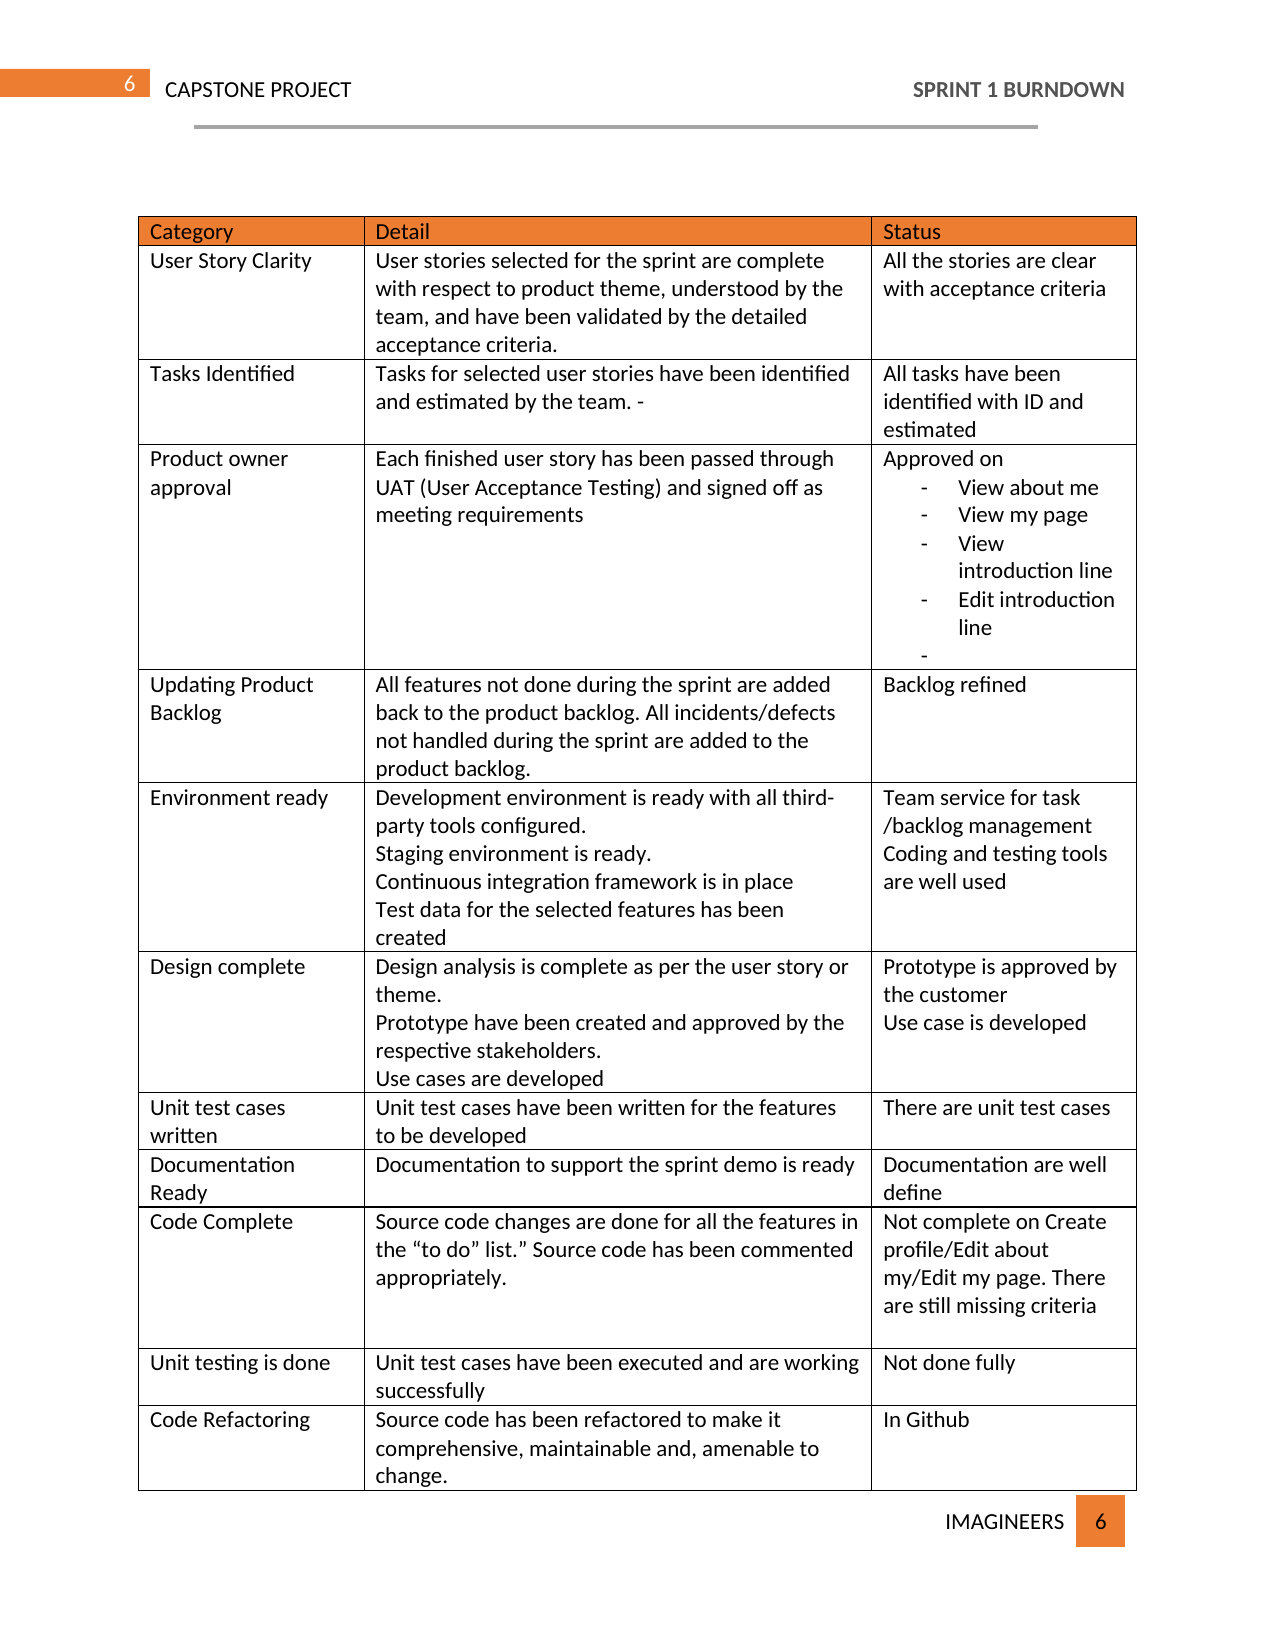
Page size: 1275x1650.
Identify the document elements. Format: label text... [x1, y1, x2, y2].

table_cell Not complete on Create profile/Edit about my/Edit my page. There are still missing criteria [872, 1208, 1136, 1347]
table_cell All features not done during the sprint are added back to the product backlog. All incidents/defects not handled during the sprint are added to the product backlog. [365, 670, 871, 782]
table_cell Source code changes are done for all the features in the “to do” list.” Source code has been commented appropriately. [365, 1208, 871, 1347]
table_cell Unit test cases have been written for the features to be developed [365, 1093, 871, 1149]
table_cell Not done fully [872, 1349, 1136, 1404]
table_cell Tasks Identified [139, 360, 364, 443]
table_cell User Story Clarity [139, 246, 364, 358]
table_cell Product owner approval [139, 445, 364, 669]
table_cell Environment ready [139, 783, 364, 951]
table_cell Updating Product Backlog [139, 670, 364, 782]
table_cell Backlog refined [872, 670, 1136, 782]
table_cell Unit test cases written [139, 1093, 364, 1149]
table_cell All tasks have been identified with ID and estimated [872, 360, 1136, 443]
table_cell Design complete [139, 952, 364, 1092]
table_cell Source code has been refactored to make it comprehensive, maintainable and, amenable to change. [365, 1406, 871, 1490]
table_cell Documentation to support the sprint demo is ready [365, 1150, 871, 1206]
table_cell Documentation Ready [139, 1150, 364, 1206]
table_cell Unit testing is done [139, 1349, 364, 1404]
table_header Status [872, 217, 1136, 245]
table_cell Development environment is ready with all third-party tools configured. Staging environment is ready. Continuous integration framework is in place Test data for the selected features has been created [365, 783, 871, 951]
table_cell Tasks for selected user stories have been identified and estimated by the team. - [365, 360, 871, 443]
table_cell Design analysis is complete as per the user story or theme. Prototype have been created and approved by the respective stakeholders. Use cases are developed [365, 952, 871, 1092]
table_cell Code Complete [139, 1208, 364, 1347]
table_cell Prototype is approved by the customer Use case is developed [872, 952, 1136, 1092]
table_cell Team service for task /backlog management Coding and testing tools are well used [872, 783, 1136, 951]
table_header Detail [365, 217, 871, 245]
table_cell In Github [872, 1406, 1136, 1490]
table_cell Approved on View about me View my page View introduction line Edit introduction line [872, 445, 1136, 669]
table_cell Each finished user story has been passed through UAT (User Acceptance Testing) and signed off as meeting requirements [365, 445, 871, 669]
table_cell Documentation are well define [872, 1150, 1136, 1206]
table_cell User stories selected for the sprint are complete with respect to product theme, understood by the team, and have been validated by the detailed acceptance criteria. [365, 246, 871, 358]
table_cell Unit test cases have been executed and are working successfully [365, 1349, 871, 1404]
table_cell There are unit test cases [872, 1093, 1136, 1149]
table_cell All the stories are clear with acceptance criteria [872, 246, 1136, 358]
table_header Category [139, 217, 364, 245]
table_cell Code Refactoring [139, 1406, 364, 1490]
